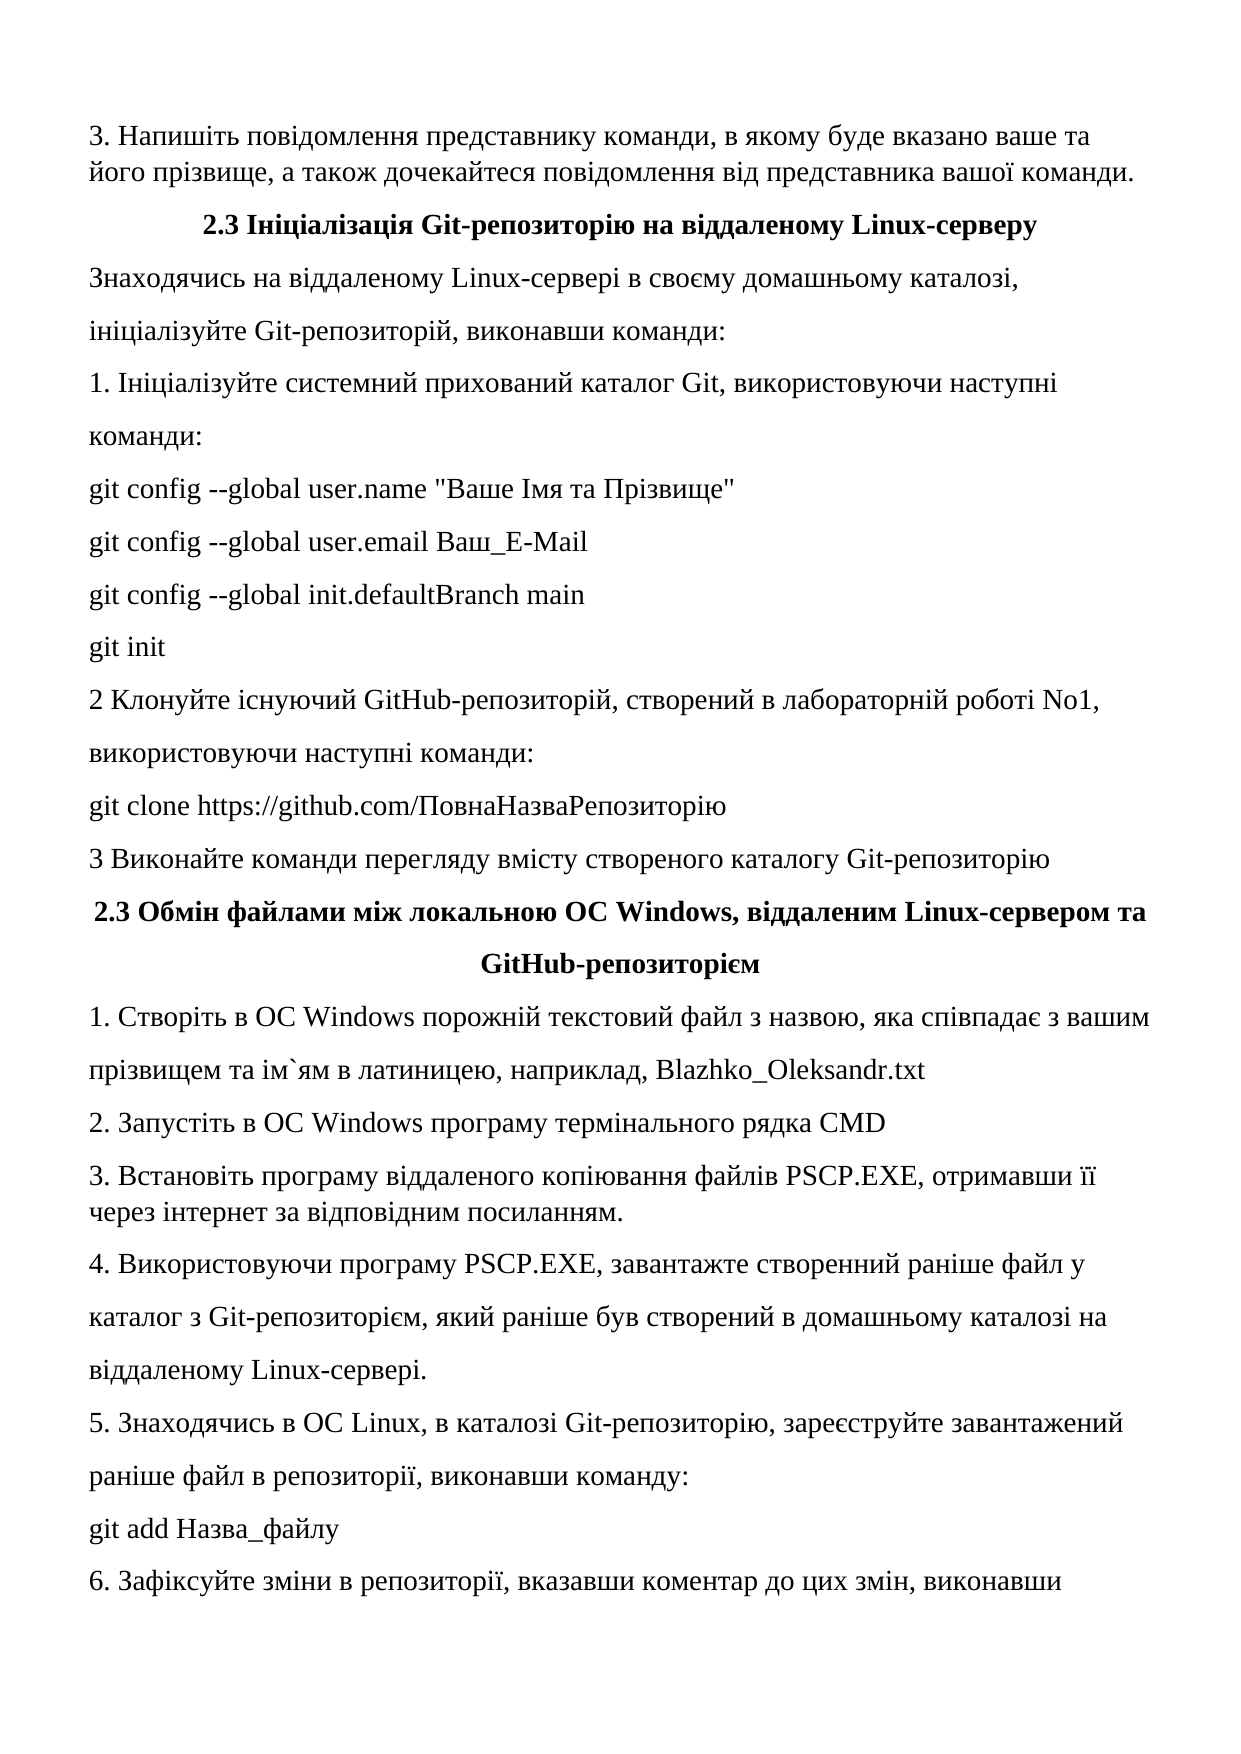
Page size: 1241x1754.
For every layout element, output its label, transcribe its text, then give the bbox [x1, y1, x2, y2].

text прізвищем та ім`ям в латиницею, наприклад, Blazhko_Oleksandr.txt [88, 1052, 1152, 1086]
text 3. Встановіть програму віддаленого копіювання файлів PSCP.EXE, отримавши її через інтернет за відповідним посиланням. [88, 1158, 1152, 1227]
text 5. Знаходячись в ОС Linux, в каталозі Git-репозиторію, зареєструйте завантажений [88, 1405, 1152, 1439]
text віддаленому Linux-сервері. [88, 1352, 1152, 1386]
text git add Назва_файлу [88, 1511, 1152, 1544]
text 2. Запустіть в ОС Windows програму термінального рядка CMD [88, 1105, 1152, 1138]
text git clone https://github.com/ПовнаНазваРепозиторію [88, 788, 1152, 822]
text раніше файл в репозиторії, виконавши команду: [88, 1458, 1152, 1491]
text 1. Створіть в ОС Windows порожній текстовий файл з назвою, яка співпадає з вашим [88, 999, 1152, 1033]
text Знаходячись на віддаленому Linux-сервері в своєму домашньому каталозі, [88, 260, 1152, 293]
text 3. Напишіть повідомлення представнику команди, в якому буде вказано ваше та його прізвище, а також дочекайтеся повідомлення від представника вашої команди. [88, 118, 1152, 188]
text git config --global user.email Ваш_E-Mail [88, 524, 1152, 557]
text 2.3 Ініціалізація Git-репозиторію на віддаленому Linux-серверу [88, 207, 1152, 241]
text каталог з Git-репозиторієм, який раніше був створений в домашньому каталозі на [88, 1299, 1152, 1333]
text git init [88, 629, 1152, 663]
text ініціалізуйте Git-репозиторій, виконавши команди: [88, 313, 1152, 346]
text команди: [88, 418, 1152, 452]
text 3 Виконайте команди перегляду вмісту створеного каталогу Git-репозиторію [88, 841, 1152, 874]
text 1. Ініціалізуйте системний прихований каталог Git, використовуючи наступні [88, 366, 1152, 399]
text git config --global init.defaultBranch main [88, 577, 1152, 610]
text 2 Клонуйте існуючий GitHub-репозиторій, створений в лабораторній роботі No1, [88, 682, 1152, 716]
text 2.3 Обмін файлами між локальною ОС Windows, віддаленим Linux-сервером та [88, 894, 1152, 927]
text використовуючи наступні команди: [88, 735, 1152, 769]
text 4. Використовуючи програму PSCP.EXE, завантажте створенний раніше файл у [88, 1247, 1152, 1280]
text 6. Зафіксуйте зміни в репозиторії, вказавши коментар до цих змін, виконавши [88, 1563, 1152, 1597]
text git config --global user.name "Ваше Імя та Прізвище" [88, 471, 1152, 505]
text GitHub-репозиторієм [88, 946, 1152, 980]
